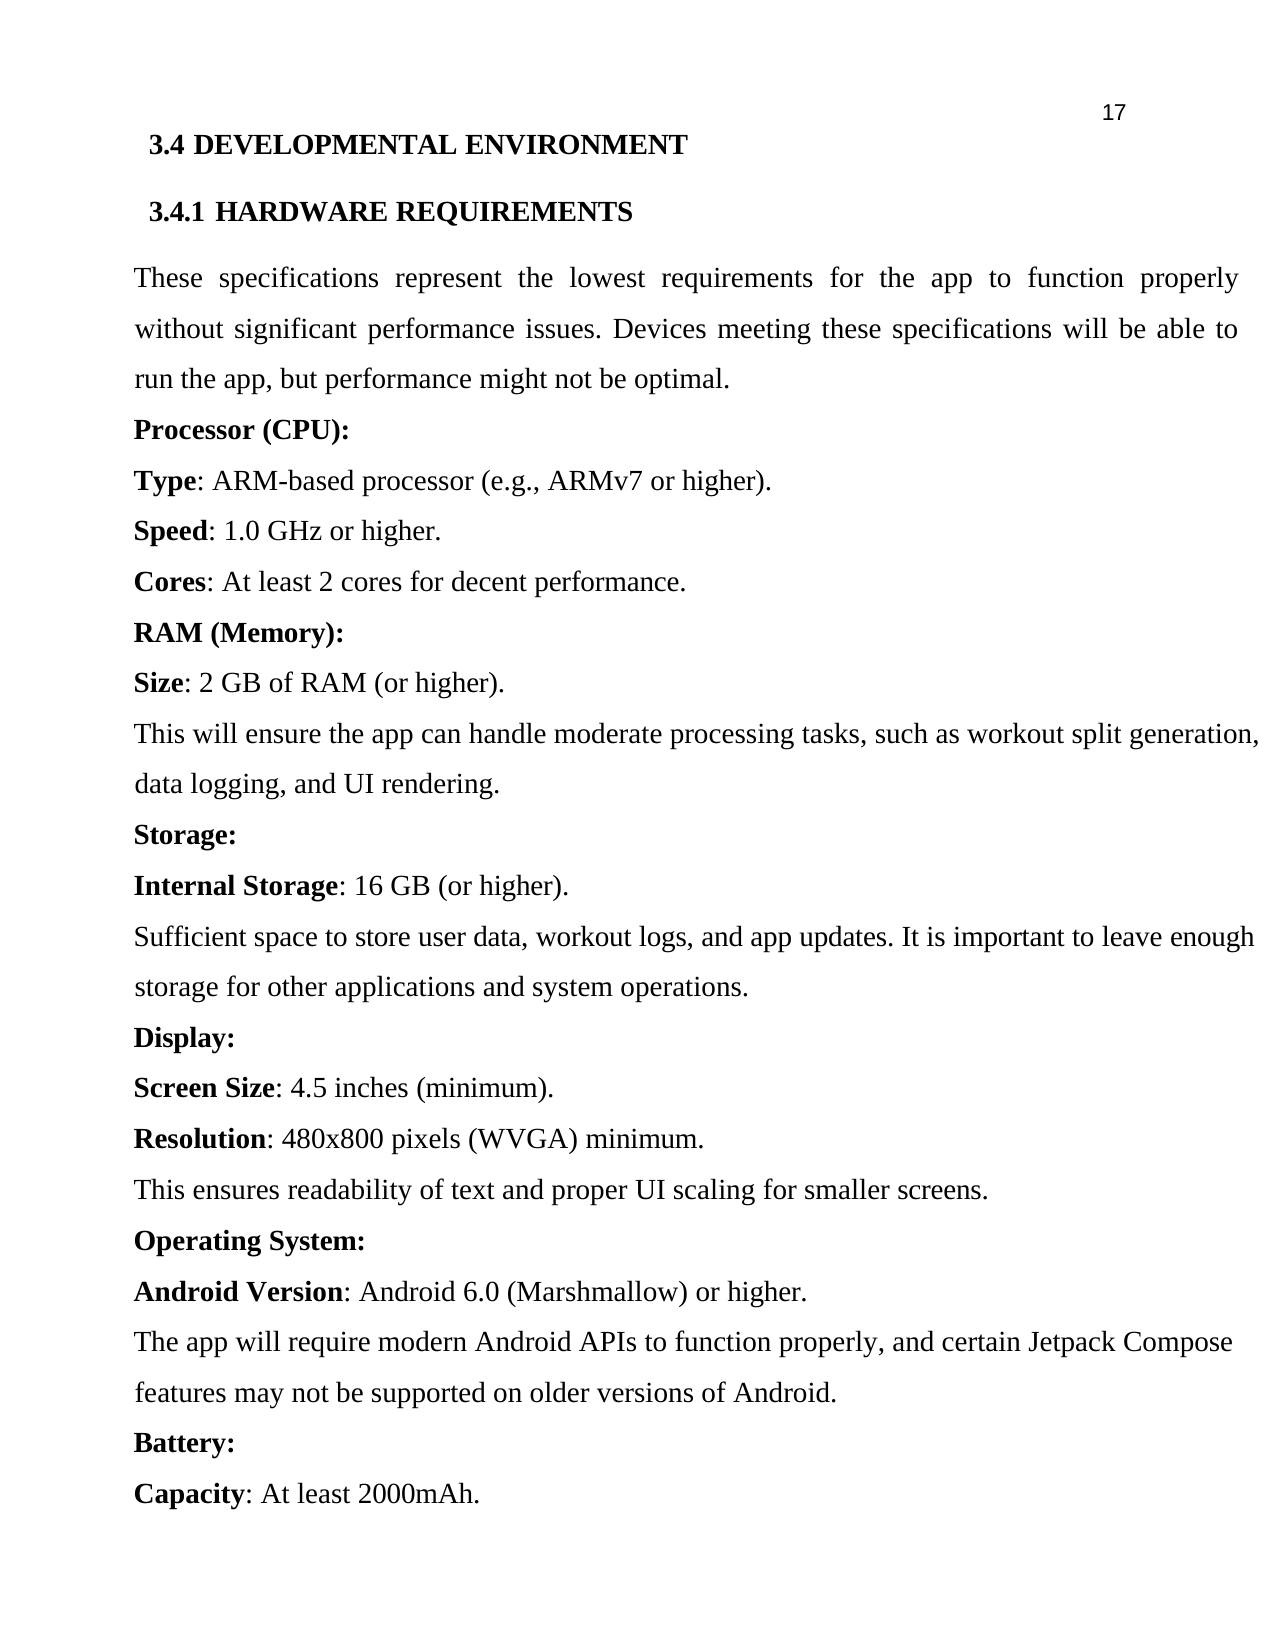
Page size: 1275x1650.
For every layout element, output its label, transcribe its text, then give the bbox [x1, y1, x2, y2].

subtitle Storage: [133, 817, 1275, 851]
text Resolution: 480x800 pixels (WVGA) minimum. [133, 1121, 1275, 1155]
text Sufficient space to store user data, workout logs, and app updates. It is important to leave enough storage for other applications and system operations. [133, 919, 1275, 1003]
text These specifications represent the lowest requirements for the app to function properly without significant performance issues. Devices meeting these specifications will be able to run the app, but performance might not be optimal. [133, 260, 1239, 394]
text The app will require modern Android APIs to function properly, and certain Jetpack Compose features may not be supported on older versions of Android. [133, 1324, 1275, 1408]
subtitle Operating System: [133, 1223, 1275, 1256]
text Capacity: At least 2000mAh. [133, 1476, 1275, 1510]
subtitle Battery: [133, 1425, 1275, 1459]
list HARDWARE REQUIREMENTS [149, 194, 1275, 227]
text Cores: At least 2 cores for decent performance. [133, 564, 1275, 597]
text Size: 2 GB of RAM (or higher). [133, 666, 1275, 699]
text Internal Storage: 16 GB (or higher). [133, 868, 1275, 902]
text Screen Size: 4.5 inches (minimum). [133, 1071, 1275, 1104]
text This ensures readability of text and proper UI scaling for smaller screens. [133, 1172, 1275, 1206]
subtitle RAM (Memory): [133, 615, 1275, 648]
text This will ensure the app can handle moderate processing tasks, such as workout split generation, data logging, and UI rendering. [133, 716, 1275, 800]
subtitle Display: [133, 1020, 1275, 1053]
subtitle Processor (CPU): [133, 412, 1275, 445]
text Type: ARM-based processor (e.g., ARMv7 or higher). [133, 463, 1275, 496]
subtitle DEVELOPMENTAL ENVIRONMENT [149, 127, 1275, 160]
text Android Version: Android 6.0 (Marshmallow) or higher. [133, 1274, 1275, 1307]
text Speed: 1.0 GHz or higher. [133, 513, 1275, 547]
